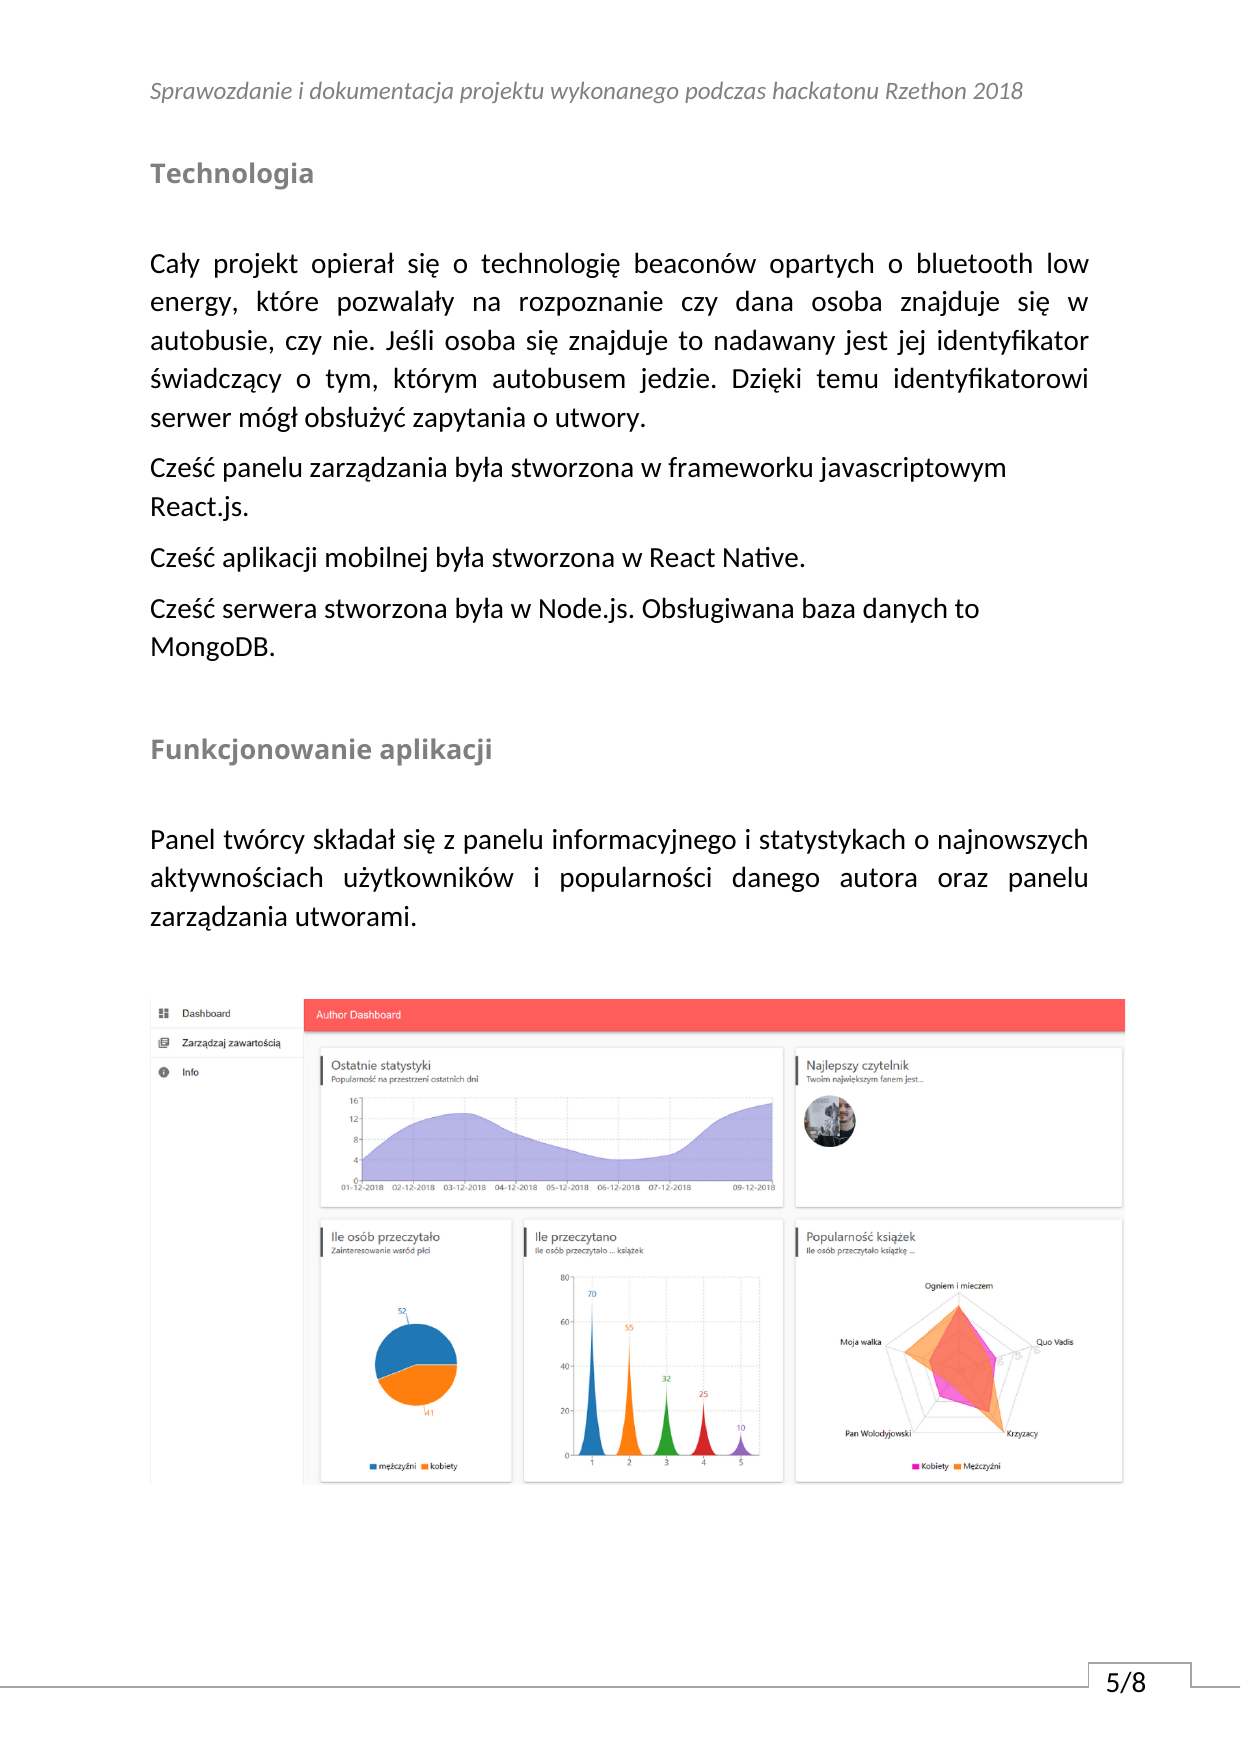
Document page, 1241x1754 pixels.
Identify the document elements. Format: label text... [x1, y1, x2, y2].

subtitle Technologia [150, 154, 1090, 191]
text Cały projekt opierał się o technologię beaconów opartych o bluetooth low energy, które pozwalały na rozpoznanie czy dana osoba znajduje się w autobusie, czy nie. Jeśli osoba się znajduje to nadawany jest jej identyfikator świadczący o tym, którym autobusem jedzie. Dzięki temu identyfikatorowi serwer mógł obsłużyć zapytania o utwory. [150, 245, 1090, 434]
text Cześć panelu zarządzania była stworzona w frameworku javascriptowym React.js. [150, 449, 1090, 524]
text Cześć serwera stworzona była w Node.js. Obsługiwana baza danych to MongoDB. [150, 590, 1090, 664]
subtitle Funkcjonowanie aplikacji [150, 730, 1090, 767]
text Panel twórcy składał się z panelu informacyjnego i statystykach o najnowszych aktywnościach użytkowników i popularności danego autora oraz panelu zarządzania utworami. [150, 821, 1090, 933]
text Cześć aplikacji mobilnej była stworzona w React Native. [150, 539, 1090, 574]
picture [150, 999, 1125, 1485]
